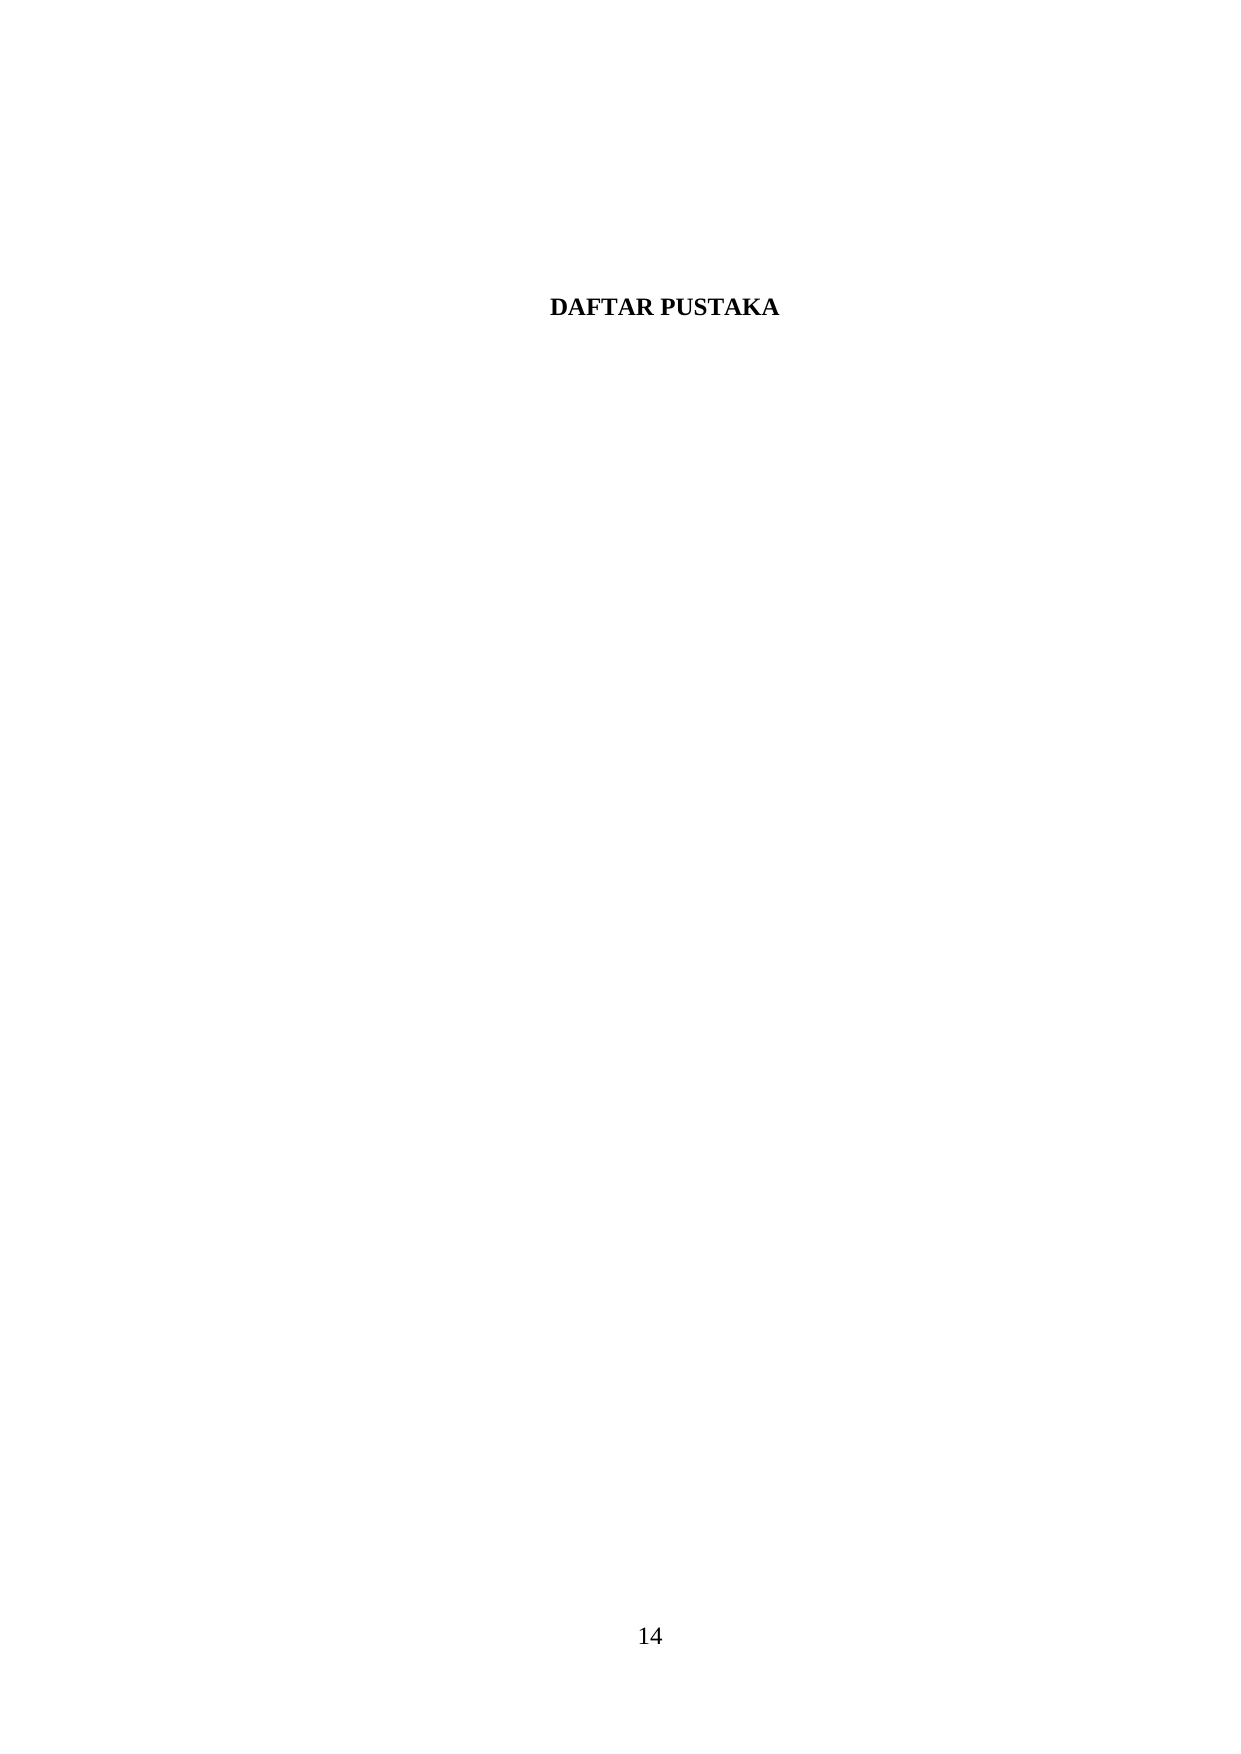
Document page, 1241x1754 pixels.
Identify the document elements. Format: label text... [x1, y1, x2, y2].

subtitle DAFTAR PUSTAKA [266, 292, 1063, 321]
